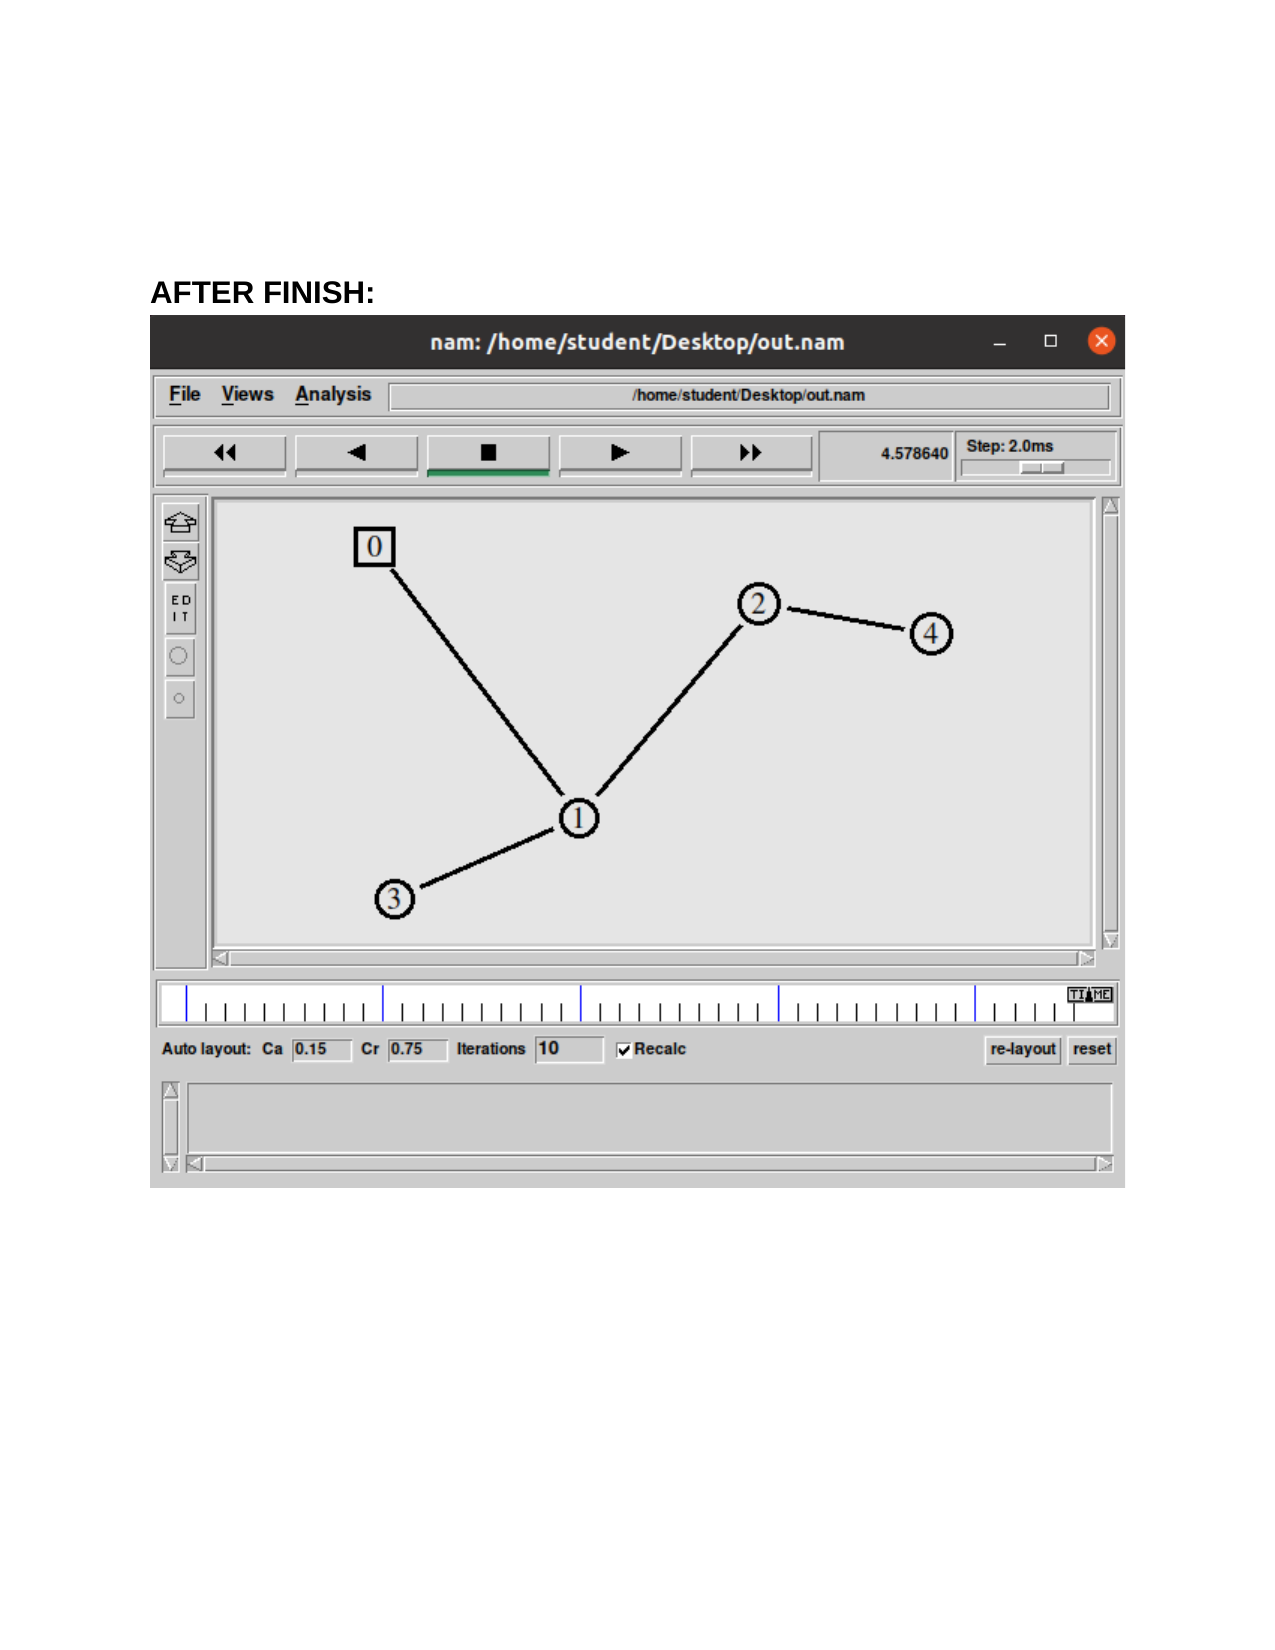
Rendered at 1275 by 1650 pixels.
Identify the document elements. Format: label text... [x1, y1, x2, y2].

picture [150, 315, 1125, 1188]
text AFTER FINISH: [150, 274, 1125, 310]
